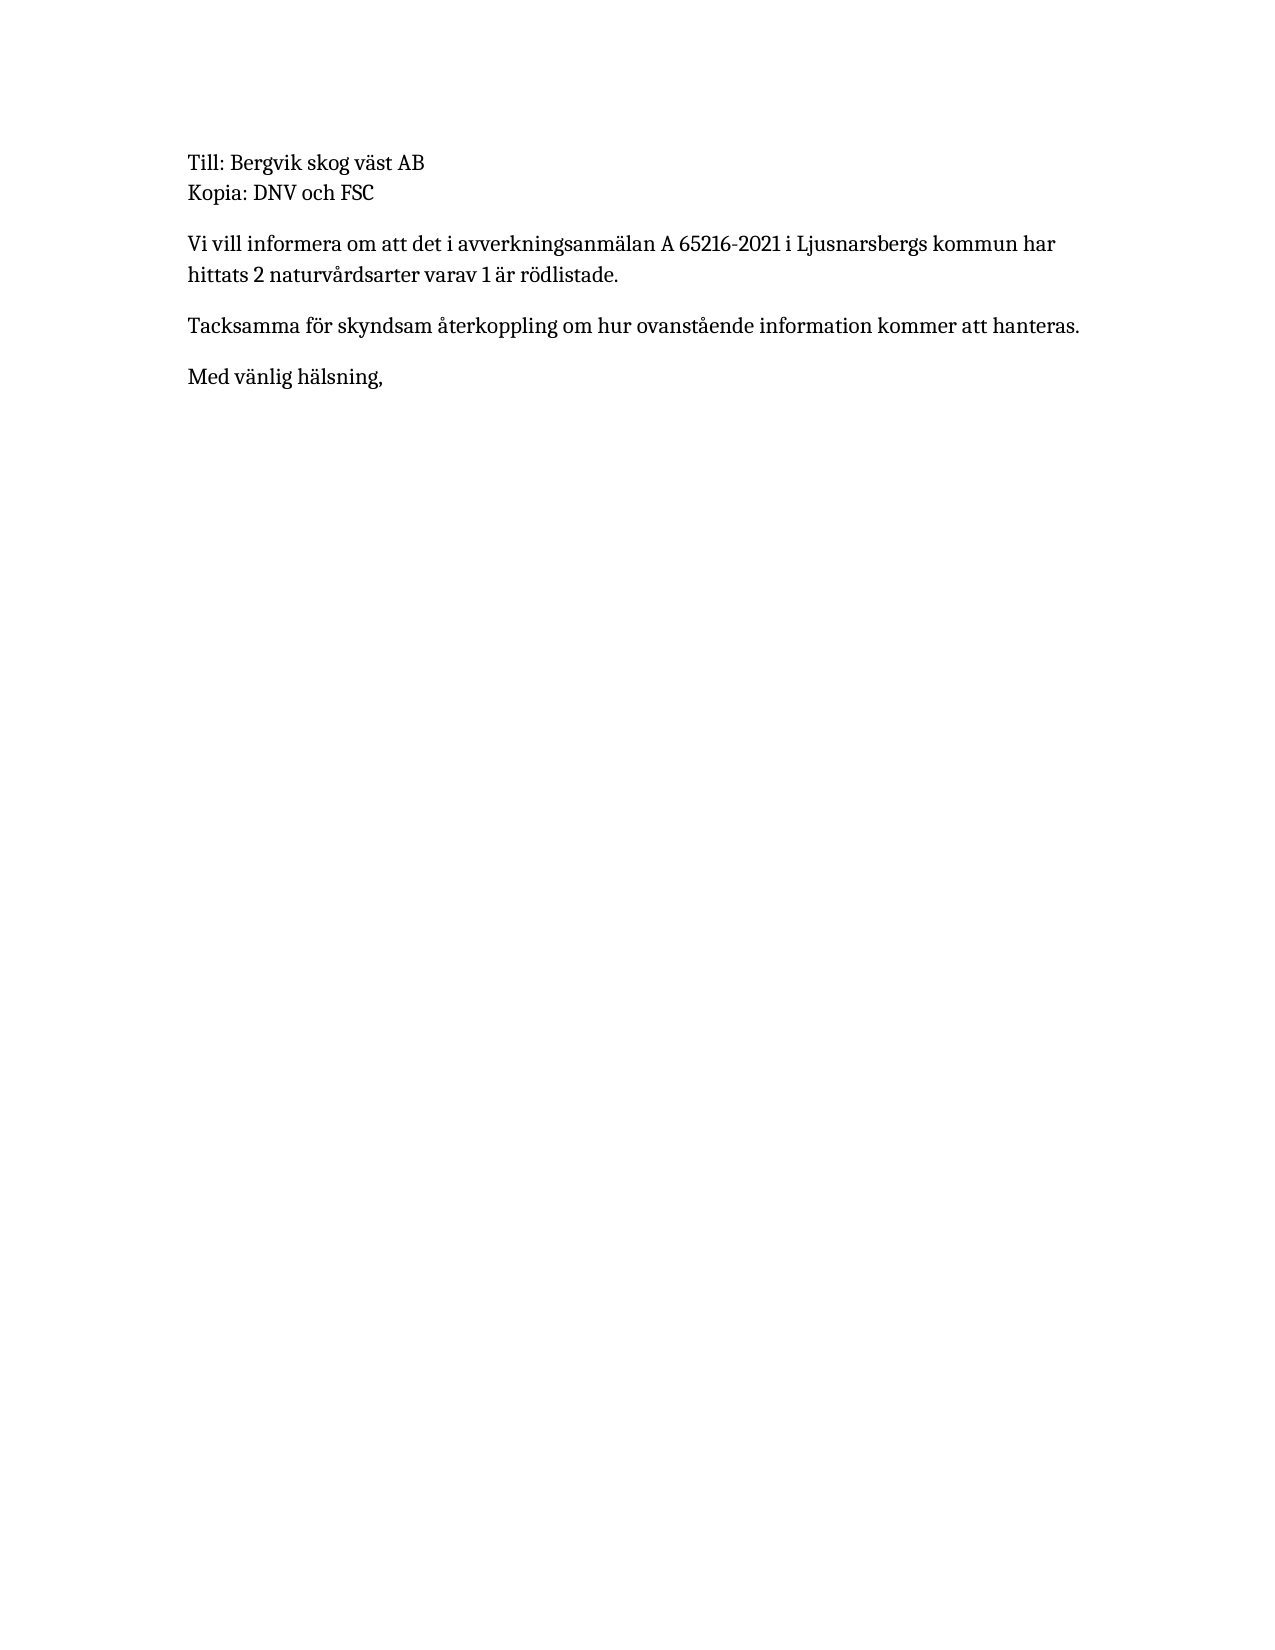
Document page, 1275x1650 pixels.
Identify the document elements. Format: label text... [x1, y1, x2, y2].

text Tacksamma för skyndsam återkoppling om hur ovanstående information kommer att hanteras. [187, 312, 1087, 339]
text Med vänlig hälsning, [187, 363, 1087, 420]
text Vi vill informera om att det i avverkningsanmälan A 65216-2021 i Ljusnarsbergs kommun har hittats 2 naturvårdsarter varav 1 är rödlistade. [187, 231, 1087, 288]
text Till: Bergvik skog väst AB Kopia: DNV och FSC [187, 150, 1087, 207]
